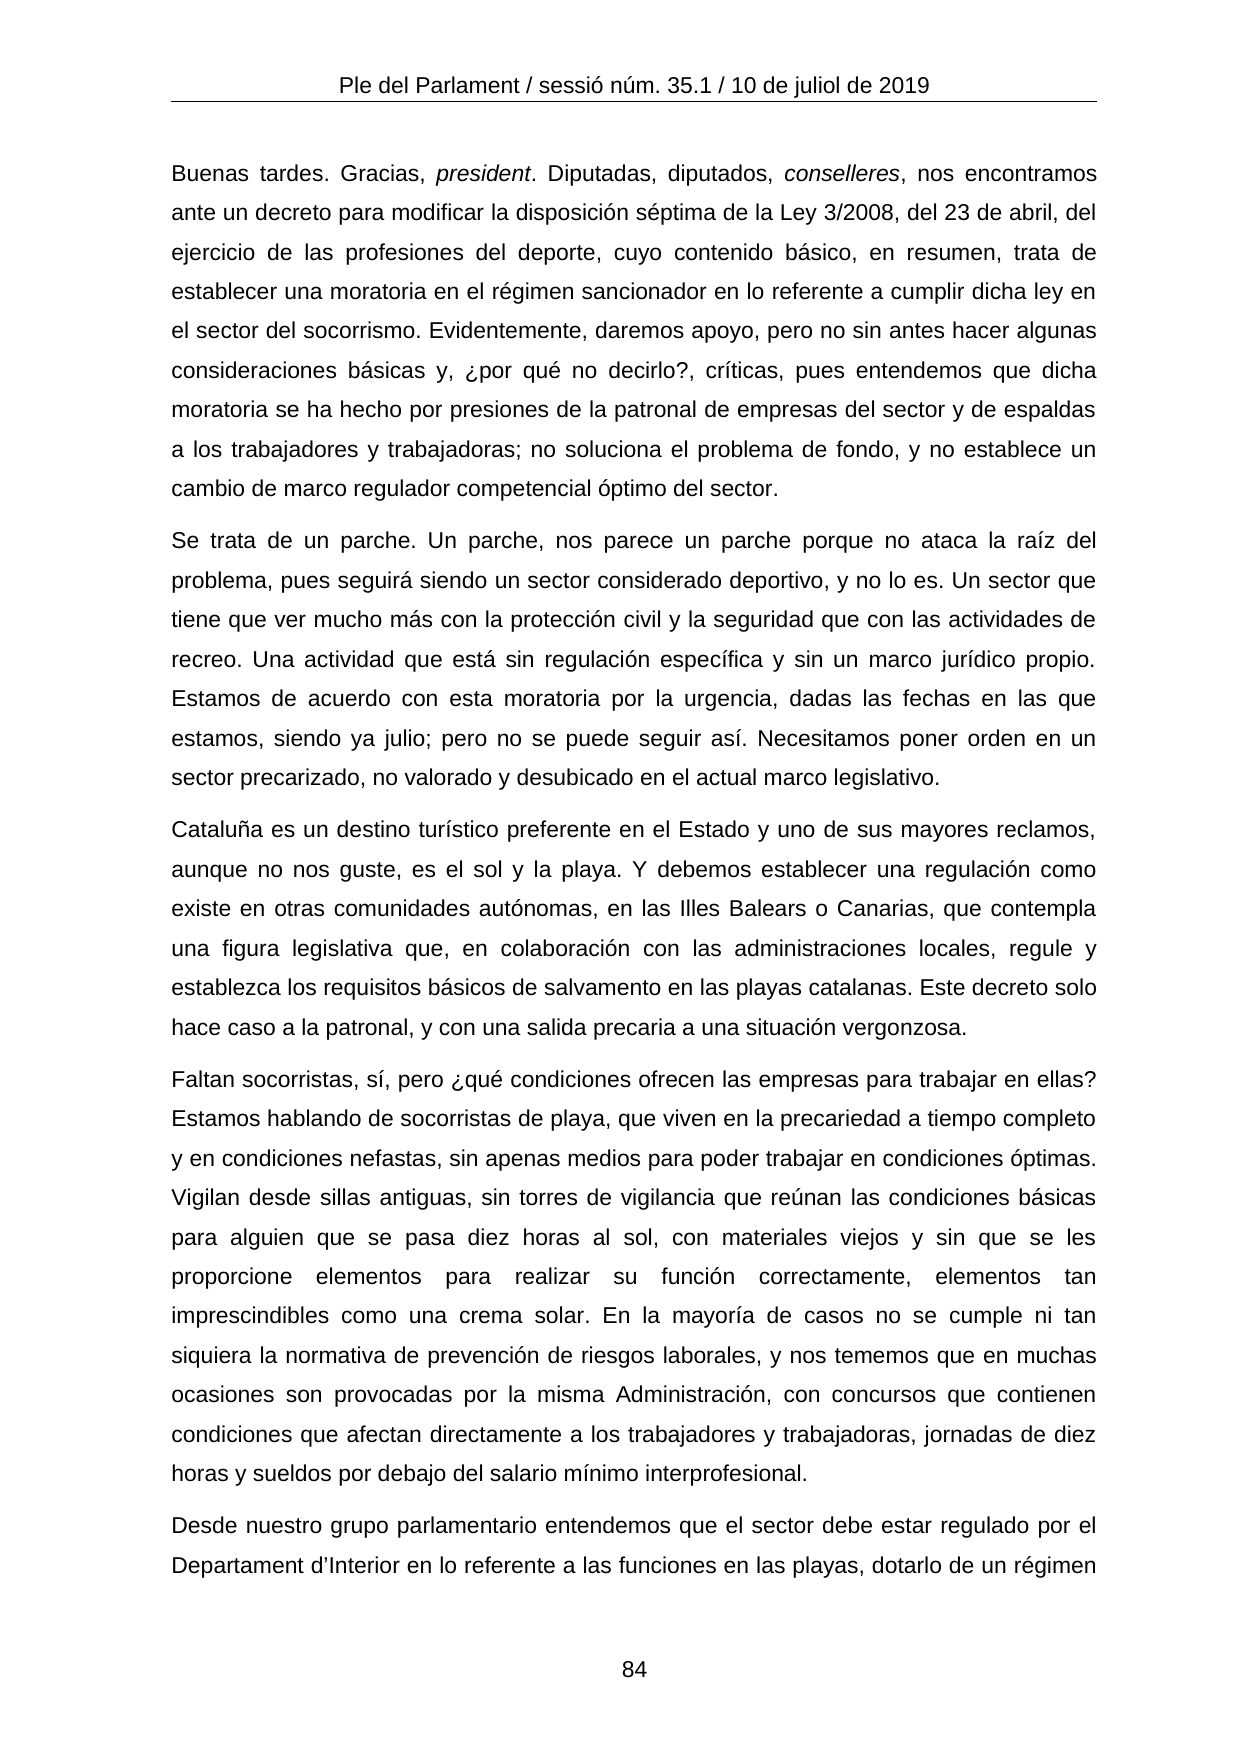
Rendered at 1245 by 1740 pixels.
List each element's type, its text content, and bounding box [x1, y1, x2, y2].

text Cataluña es un destino turístico preferente en el Estado y uno de sus mayores reclamos, aunque no nos guste, es el sol y la playa. Y debemos establecer una regulación como existe en otras comunidades autónomas, en las Illes Balears o Canarias, que contempla una figura legislativa que, en colaboración con las administraciones locales, regule y establezca los requisitos básicos de salvamento en las playas catalanas. Este decreto solo hace caso a la patronal, y con una salida precaria a una situación vergonzosa. [171, 816, 1097, 1040]
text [171, 1512, 1097, 1578]
text Se trata de un parche. Un parche, nos parece un parche porque no ataca la raíz del problema, pues seguirá siendo un sector considerado deportivo, y no lo es. Un sector que tiene que ver mucho más con la protección civil y la seguridad que con las actividades de recreo. Una actividad que está sin regulación específica y sin un marco jurídico propio. Estamos de acuerdo con esta moratoria por la urgencia, dadas las fechas en las que estamos, siendo ya julio; pero no se puede seguir así. Necesitamos poner orden en un sector precarizado, no valorado y desubicado en el actual marco legislativo. [171, 527, 1097, 791]
text Faltan socorristas, sí, pero ¿qué condiciones ofrecen las empresas para trabajar en ellas? Estamos hablando de socorristas de playa, que viven en la precariedad a tiempo completo y en condiciones nefastas, sin apenas medios para poder trabajar en condiciones óptimas. Vigilan desde sillas antiguas, sin torres de vigilancia que reúnan las condiciones básicas para alguien que se pasa diez horas al sol, con materiales viejos y sin que se les proporcione elementos para realizar su función correctamente, elementos tan imprescindibles como una crema solar. En la mayoría de casos no se cumple ni tan siquiera la normativa de prevención de riesgos laborales, y nos tememos que en muchas ocasiones son provocadas por la misma Administración, con concursos que contienen condiciones que afectan directamente a los trabajadores y trabajadoras, jornadas de diez horas y sueldos por debajo del salario mínimo interprofesional. [171, 1066, 1097, 1487]
text Buenas tardes. Gracias, president. Diputadas, diputados, conselleres, nos encontramos ante un decreto para modificar la disposición séptima de la Ley 3/2008, del 23 de abril, del ejercicio de las profesiones del deporte, cuyo contenido básico, en resumen, trata de establecer una moratoria en el régimen sancionador en lo referente a cumplir dicha ley en el sector del socorrismo. Evidentemente, daremos apoyo, pero no sin antes hacer algunas consideraciones básicas y, ¿por qué no decirlo?, críticas, pues entendemos que dicha moratoria se ha hecho por presiones de la patronal de empresas del sector y de espaldas a los trabajadores y trabajadoras; no soluciona el problema de fondo, y no establece un cambio de marco regulador competencial óptimo del sector. [171, 159, 1097, 502]
